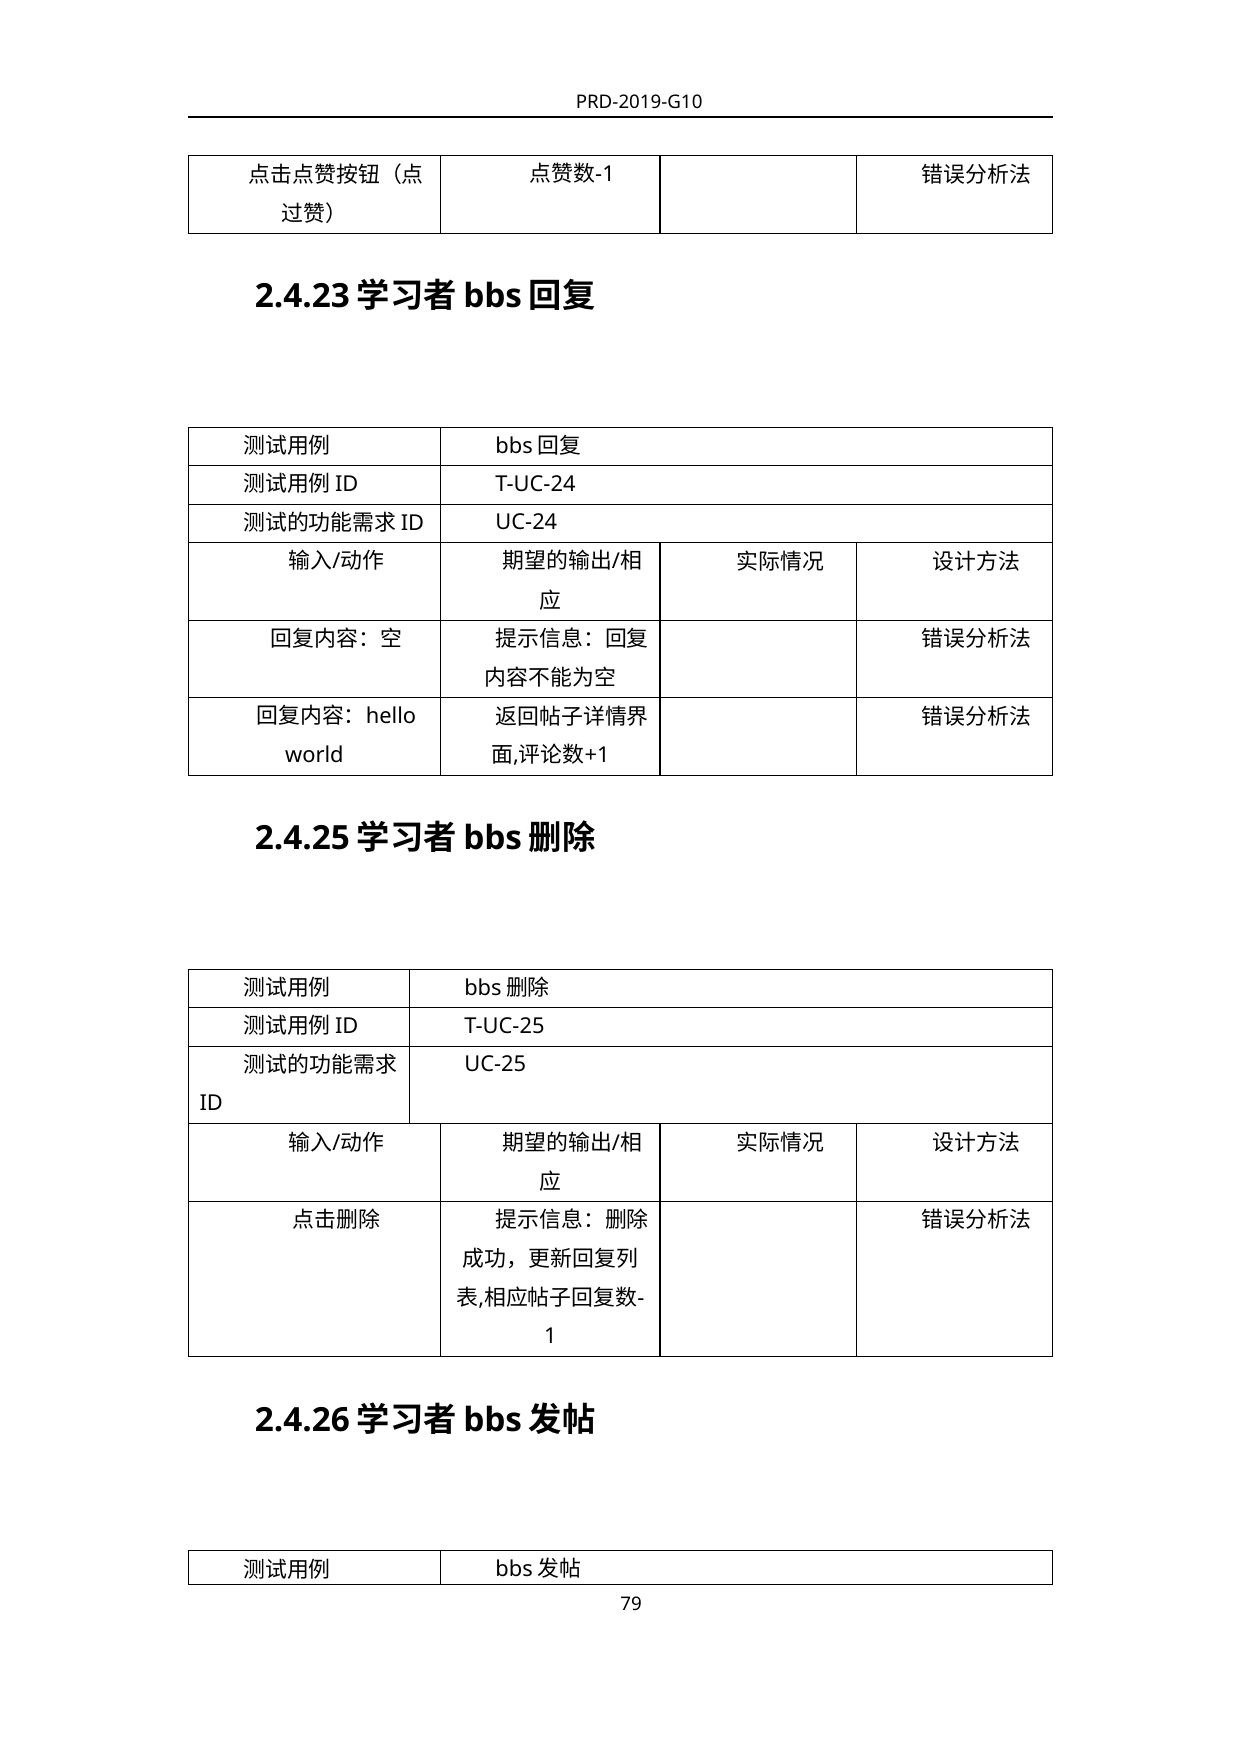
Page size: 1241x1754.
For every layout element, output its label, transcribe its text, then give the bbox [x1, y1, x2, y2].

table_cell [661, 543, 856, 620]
subtitle 2.4.23学习者bbs回复 [187, 261, 1053, 326]
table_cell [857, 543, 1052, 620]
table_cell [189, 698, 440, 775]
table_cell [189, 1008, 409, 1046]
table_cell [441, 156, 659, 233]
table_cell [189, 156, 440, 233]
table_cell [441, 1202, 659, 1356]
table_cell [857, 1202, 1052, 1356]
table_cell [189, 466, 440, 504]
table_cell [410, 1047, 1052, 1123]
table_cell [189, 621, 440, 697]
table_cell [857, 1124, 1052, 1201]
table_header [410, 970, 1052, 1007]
subtitle 2.4.25学习者bbs删除 [187, 803, 1053, 868]
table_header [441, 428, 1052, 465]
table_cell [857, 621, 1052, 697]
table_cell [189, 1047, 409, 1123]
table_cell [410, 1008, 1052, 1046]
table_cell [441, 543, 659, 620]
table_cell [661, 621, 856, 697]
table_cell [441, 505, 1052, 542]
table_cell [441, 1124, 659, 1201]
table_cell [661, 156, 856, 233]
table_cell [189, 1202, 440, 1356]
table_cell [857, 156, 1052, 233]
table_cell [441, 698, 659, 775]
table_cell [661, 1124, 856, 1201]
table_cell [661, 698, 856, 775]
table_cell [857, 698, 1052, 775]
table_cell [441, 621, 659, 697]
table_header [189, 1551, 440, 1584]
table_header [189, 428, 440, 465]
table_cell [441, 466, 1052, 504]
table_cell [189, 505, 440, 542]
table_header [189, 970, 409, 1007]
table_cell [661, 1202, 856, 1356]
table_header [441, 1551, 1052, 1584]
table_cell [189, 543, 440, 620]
subtitle 2.4.26学习者bbs发帖 [187, 1384, 1053, 1449]
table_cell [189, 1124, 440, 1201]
